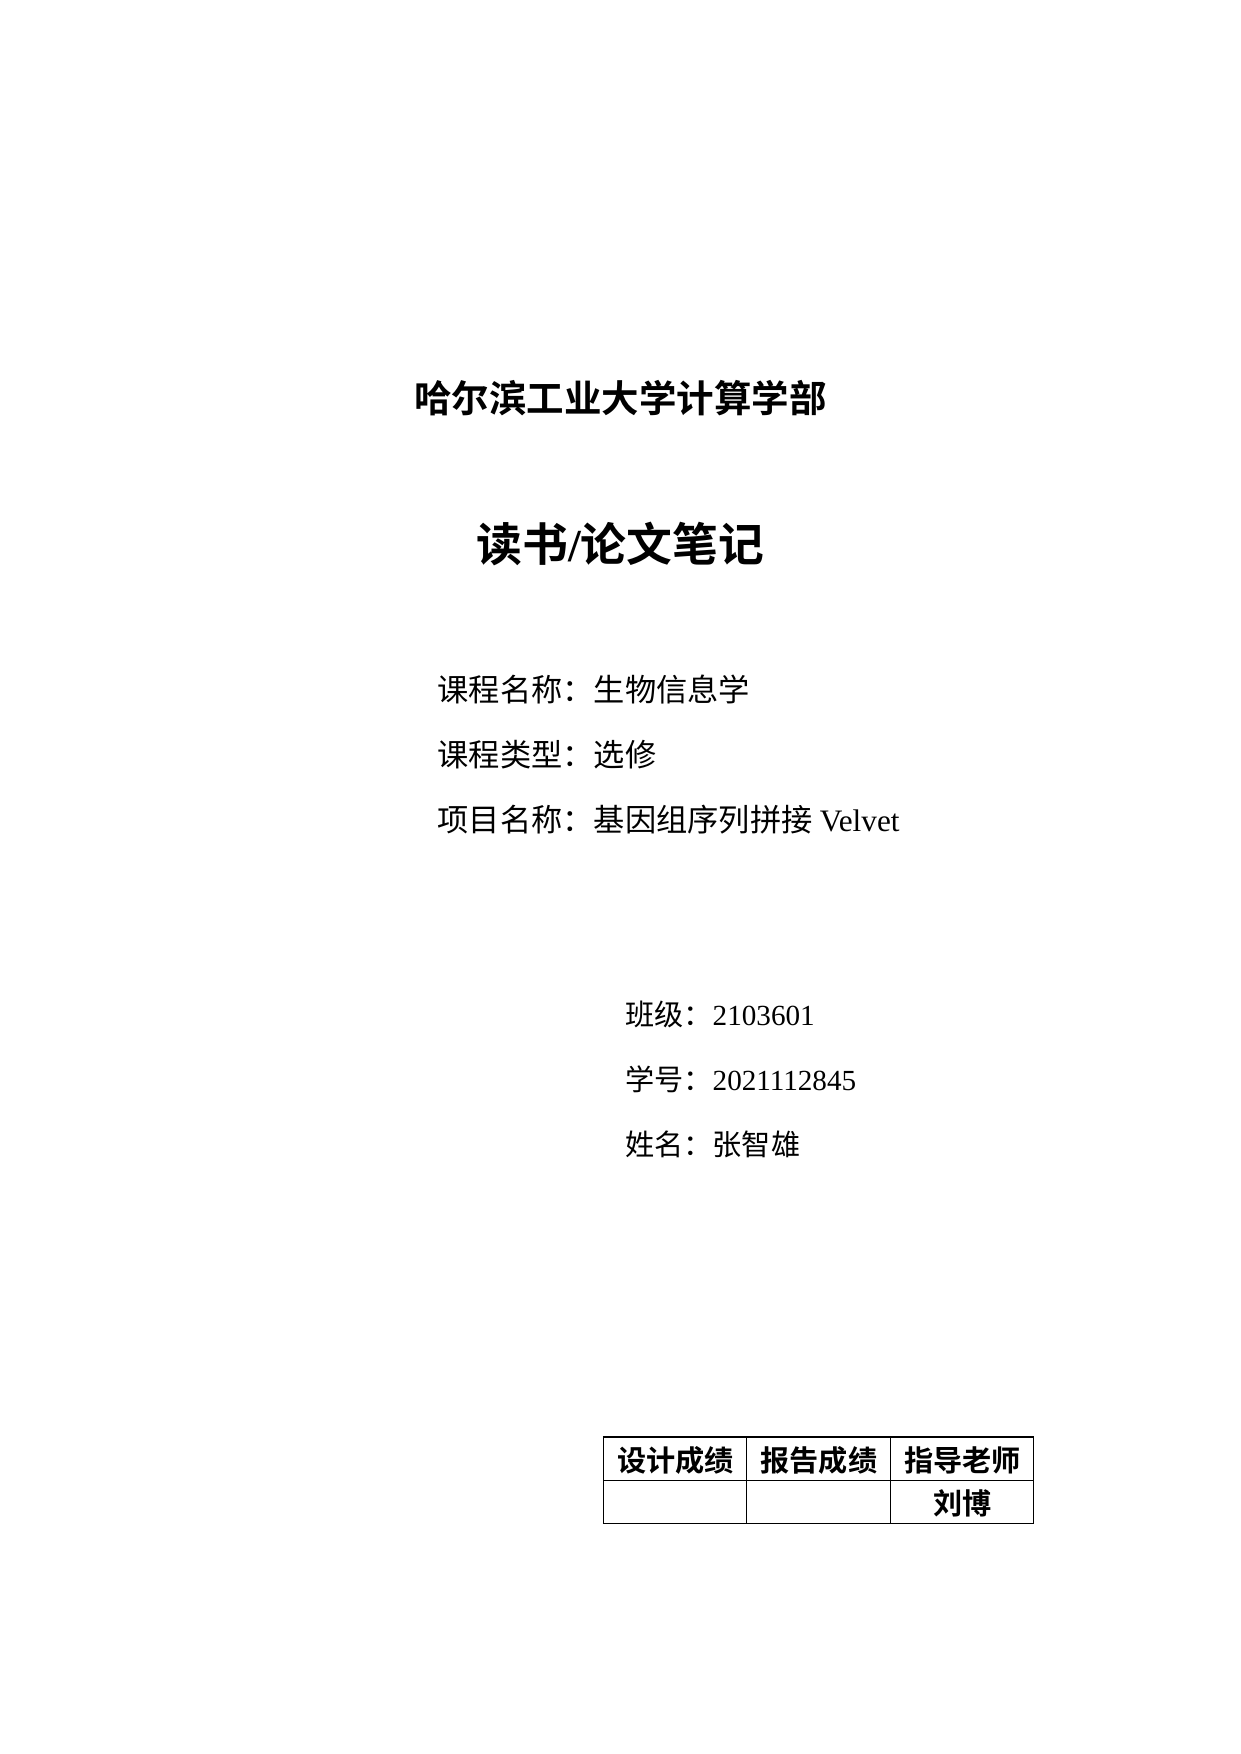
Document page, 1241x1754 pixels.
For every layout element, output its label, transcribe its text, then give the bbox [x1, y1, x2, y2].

text 项目名称：基因组序列拼接 Velvet [187, 786, 1053, 851]
table_cell [747, 1481, 890, 1523]
text 班级：2103601 [625, 981, 1053, 1046]
table_header 指导老师 [891, 1438, 1033, 1480]
text 哈尔滨工业大学计算学部 [187, 363, 1053, 428]
table_header 设计成绩 [604, 1438, 746, 1480]
table_header 报告成绩 [747, 1438, 890, 1480]
text 姓名：张智雄 [625, 1111, 1053, 1176]
table_cell [604, 1481, 746, 1523]
text 课程类型：选修 [187, 721, 1053, 786]
text 课程名称：生物信息学 [187, 656, 1053, 721]
table_cell 刘博 [891, 1481, 1033, 1523]
text 读书/论文笔记 [187, 493, 1053, 591]
text 学号：2021112845 [625, 1046, 1053, 1111]
